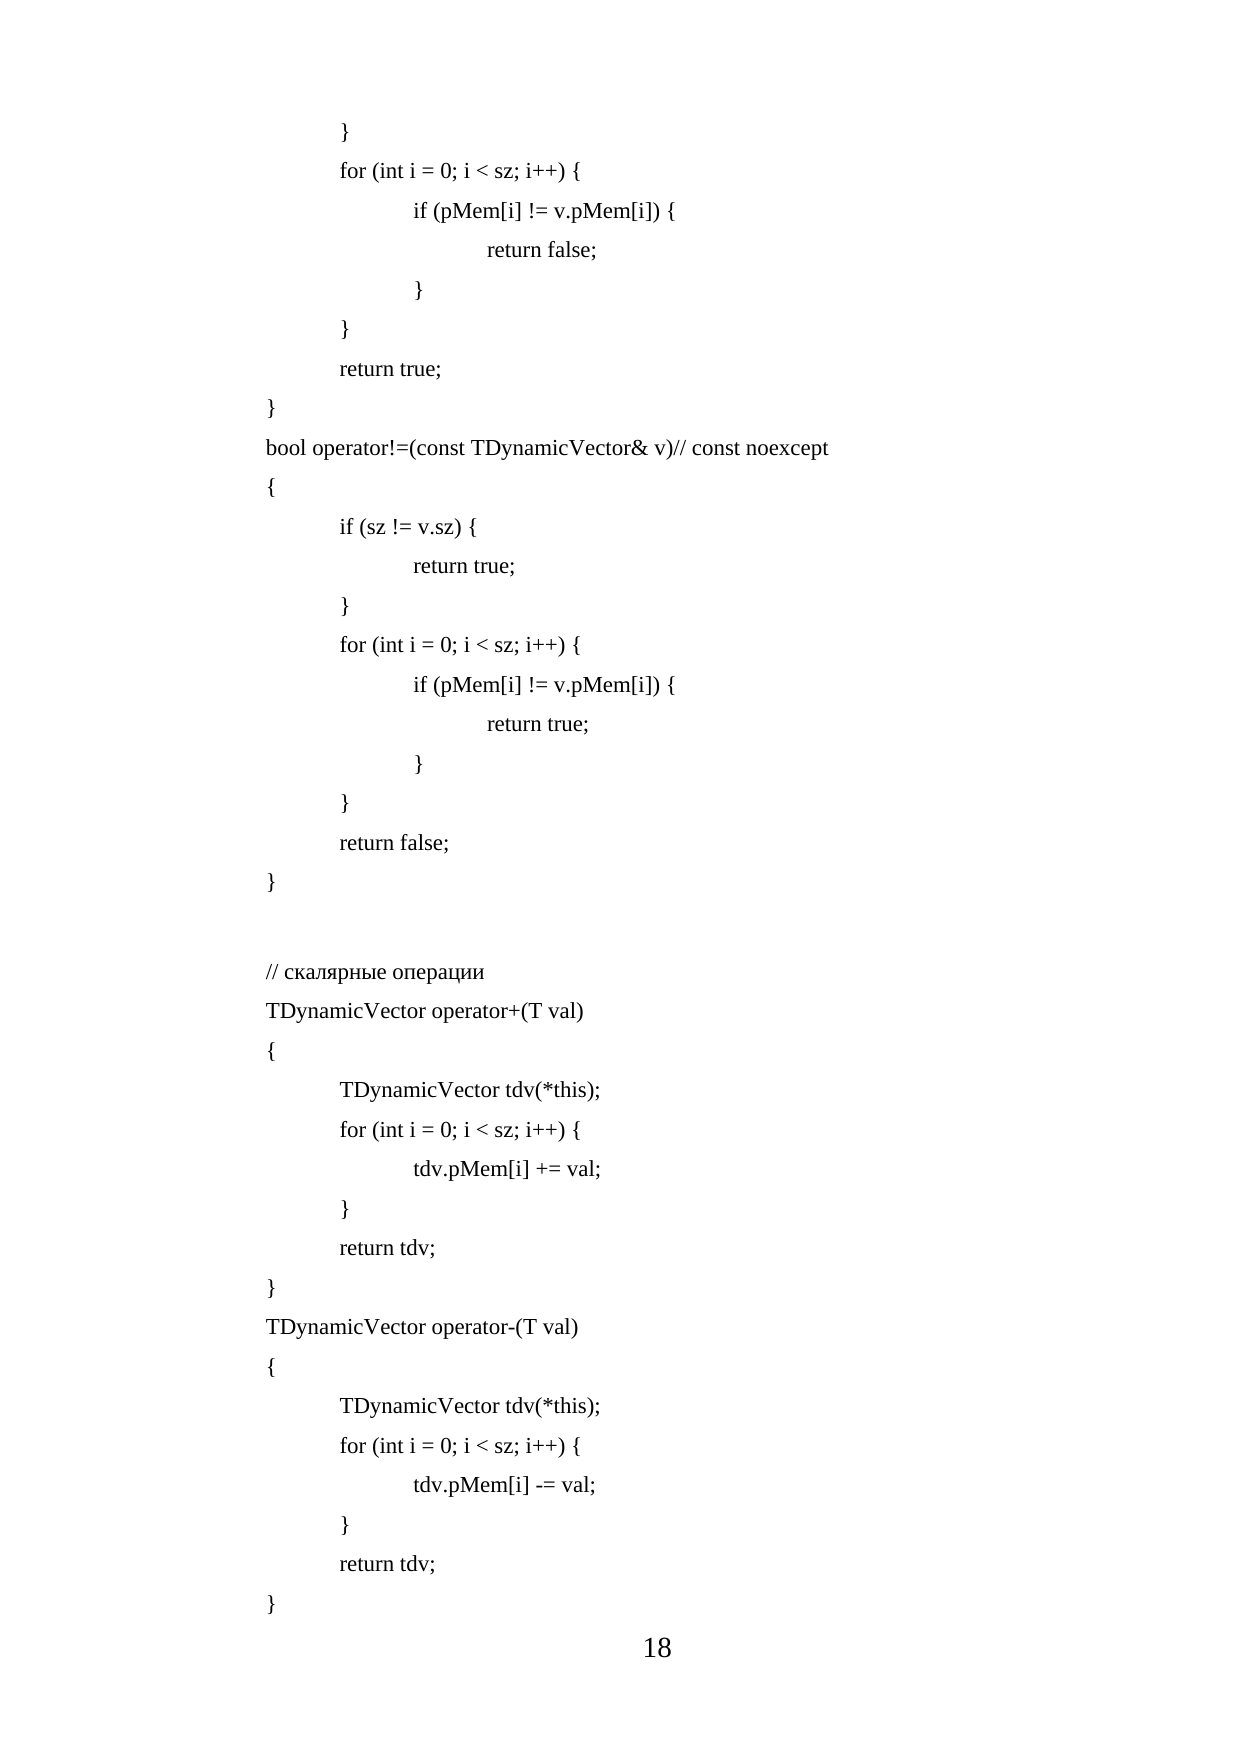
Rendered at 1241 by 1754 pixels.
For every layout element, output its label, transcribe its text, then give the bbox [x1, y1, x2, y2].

text tdv.pMem[i] -= val; [118, 1471, 1122, 1498]
text } [118, 789, 1122, 816]
text return tdv; [118, 1550, 1122, 1577]
text return false; [118, 829, 1122, 855]
text } [118, 276, 1122, 302]
text for (int i = 0; i < sz; i++) { [118, 158, 1122, 184]
text } [118, 316, 1122, 342]
text return false; [118, 237, 1122, 263]
text } [118, 868, 1122, 894]
text if (pMem[i] != v.pMem[i]) { [118, 197, 1122, 223]
text } [118, 1511, 1122, 1537]
text } [118, 592, 1122, 618]
text { [118, 473, 1122, 500]
text return true; [118, 710, 1122, 737]
text bool operator!=(const TDynamicVector& v)// const noexcept [118, 434, 1122, 460]
text for (int i = 0; i < sz; i++) { [118, 1432, 1122, 1458]
text TDynamicVector tdv(*this); [118, 1392, 1122, 1419]
text for (int i = 0; i < sz; i++) { [118, 1116, 1122, 1142]
text } [118, 750, 1122, 776]
text TDynamicVector tdv(*this); [118, 1076, 1122, 1103]
text } [118, 1274, 1122, 1300]
text TDynamicVector operator+(T val) [118, 997, 1122, 1024]
text } [118, 1590, 1122, 1616]
text { [118, 1037, 1122, 1063]
text // скалярные операции [118, 958, 1122, 984]
text for (int i = 0; i < sz; i++) { [118, 631, 1122, 658]
text } [118, 394, 1122, 421]
text return true; [118, 552, 1122, 579]
text if (sz != v.sz) { [118, 513, 1122, 539]
text return tdv; [118, 1234, 1122, 1261]
text } [118, 118, 1122, 144]
text } [118, 1195, 1122, 1221]
text if (pMem[i] != v.pMem[i]) { [118, 671, 1122, 697]
text TDynamicVector operator-(T val) [118, 1313, 1122, 1340]
text { [118, 1353, 1122, 1379]
text tdv.pMem[i] += val; [118, 1155, 1122, 1182]
text return true; [118, 355, 1122, 381]
